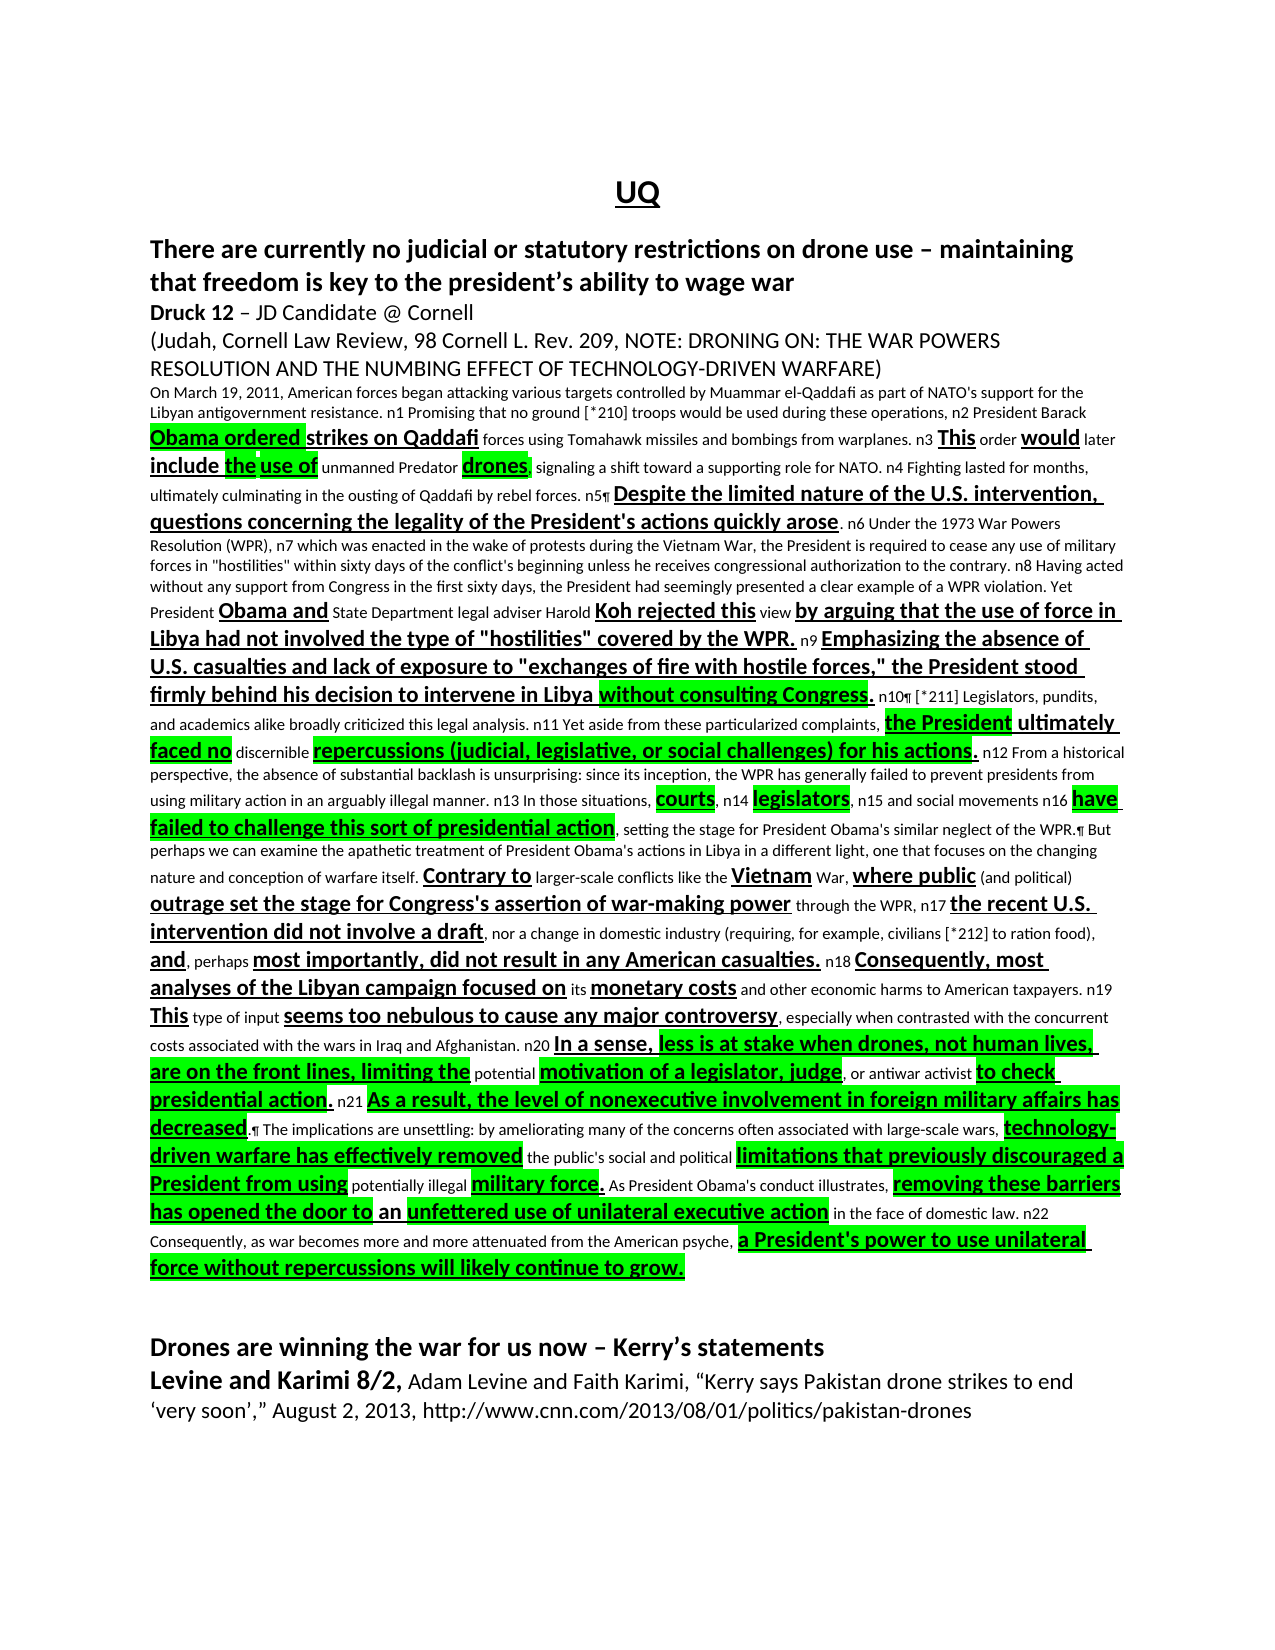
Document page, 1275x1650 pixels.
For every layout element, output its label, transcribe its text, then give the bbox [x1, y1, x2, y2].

subtitle There are currently no judicial or statutory restrictions on drone use – maintaining that freedom is key to the president’s ability to wage war [150, 232, 1125, 298]
text On March 19, 2011, American forces began attacking various targets controlled by Muammar el-Qaddafi as part of NATO's support for the Libyan antigovernment resistance. n1 Promising that no ground [*210] troops would be used during these operations, n2 President Barack Obama ordered strikes on Qaddafi forces using Tomahawk missiles and bombings from warplanes. n3 This order would later include the use of unmanned Predator drones, signaling a shift toward a supporting role for NATO. n4 Fighting lasted for months, ultimately culminating in the ousting of Qaddafi by rebel forces. n5¶ Despite the limited nature of the U.S. intervention, questions concerning the legality of the President's actions quickly arose. n6 Under the 1973 War Powers Resolution (WPR), n7 which was enacted in the wake of protests during the Vietnam War, the President is required to cease any use of military forces in "hostilities" within sixty days of the conflict's beginning unless he receives congressional authorization to the contrary. n8 Having acted without any support from Congress in the first sixty days, the President had seemingly presented a clear example of a WPR violation. Yet President Obama and State Department legal adviser Harold Koh rejected this view by arguing that the use of force in Libya had not involved the type of "hostilities" covered by the WPR. n9 Emphasizing the absence of U.S. casualties and lack of exposure to "exchanges of fire with hostile forces," the President stood firmly behind his decision to intervene in Libya without consulting Congress. n10¶ [*211] Legislators, pundits, and academics alike broadly criticized this legal analysis. n11 Yet aside from these particularized complaints, the President ultimately faced no discernible repercussions (judicial, legislative, or social challenges) for his actions. n12 From a historical perspective, the absence of substantial backlash is unsurprising: since its inception, the WPR has generally failed to prevent presidents from using military action in an arguably illegal manner. n13 In those situations, courts, n14 legislators, n15 and social movements n16 have failed to challenge this sort of presidential action, setting the stage for President Obama's similar neglect of the WPR.¶ But perhaps we can examine the apathetic treatment of President Obama's actions in Libya in a different light, one that focuses on the changing nature and conception of warfare itself. Contrary to larger-scale conflicts like the Vietnam War, where public (and political) outrage set the stage for Congress's assertion of war-making power through the WPR, n17 the recent U.S. intervention did not involve a draft, nor a change in domestic industry (requiring, for example, civilians [*212] to ration food), and, perhaps most importantly, did not result in any American casualties. n18 Consequently, most analyses of the Libyan campaign focused on its monetary costs and other economic harms to American taxpayers. n19 This type of input seems too nebulous to cause any major controversy, especially when contrasted with the concurrent costs associated with the wars in Iraq and Afghanistan. n20 In a sense, less is at stake when drones, not human lives, are on the front lines, limiting the potential motivation of a legislator, judge, or antiwar activist to check presidential action. n21 As a result, the level of nonexecutive involvement in foreign military affairs has decreased.¶ The implications are unsettling: by ameliorating many of the concerns often associated with large-scale wars, technology-driven warfare has effectively removed the public's social and political limitations that previously discouraged a President from using potentially illegal military force. As President Obama's conduct illustrates, removing these barriers has opened the door to an unfettered use of unilateral executive action in the face of domestic law. n22 Consequently, as war becomes more and more attenuated from the American psyche, a President's power to use unilateral force without repercussions will likely continue to grow. [150, 382, 1125, 1281]
text (Judah, Cornell Law Review, 98 Cornell L. Rev. 209, NOTE: DRONING ON: THE WAR POWERS RESOLUTION AND THE NUMBING EFFECT OF TECHNOLOGY-DRIVEN WARFARE) [150, 326, 1125, 382]
subtitle UQ [150, 171, 1125, 212]
subtitle Drones are winning the war for us now – Kerry’s statements [150, 1330, 1125, 1363]
text Druck 12 – JD Candidate @ Cornell [150, 298, 1125, 326]
text Levine and Karimi 8/2, Adam Levine and Faith Karimi, “Kerry says Pakistan drone strikes to end ‘very soon’,” August 2, 2013, http://www.cnn.com/2013/08/01/politics/pakistan-drones [150, 1363, 1125, 1424]
